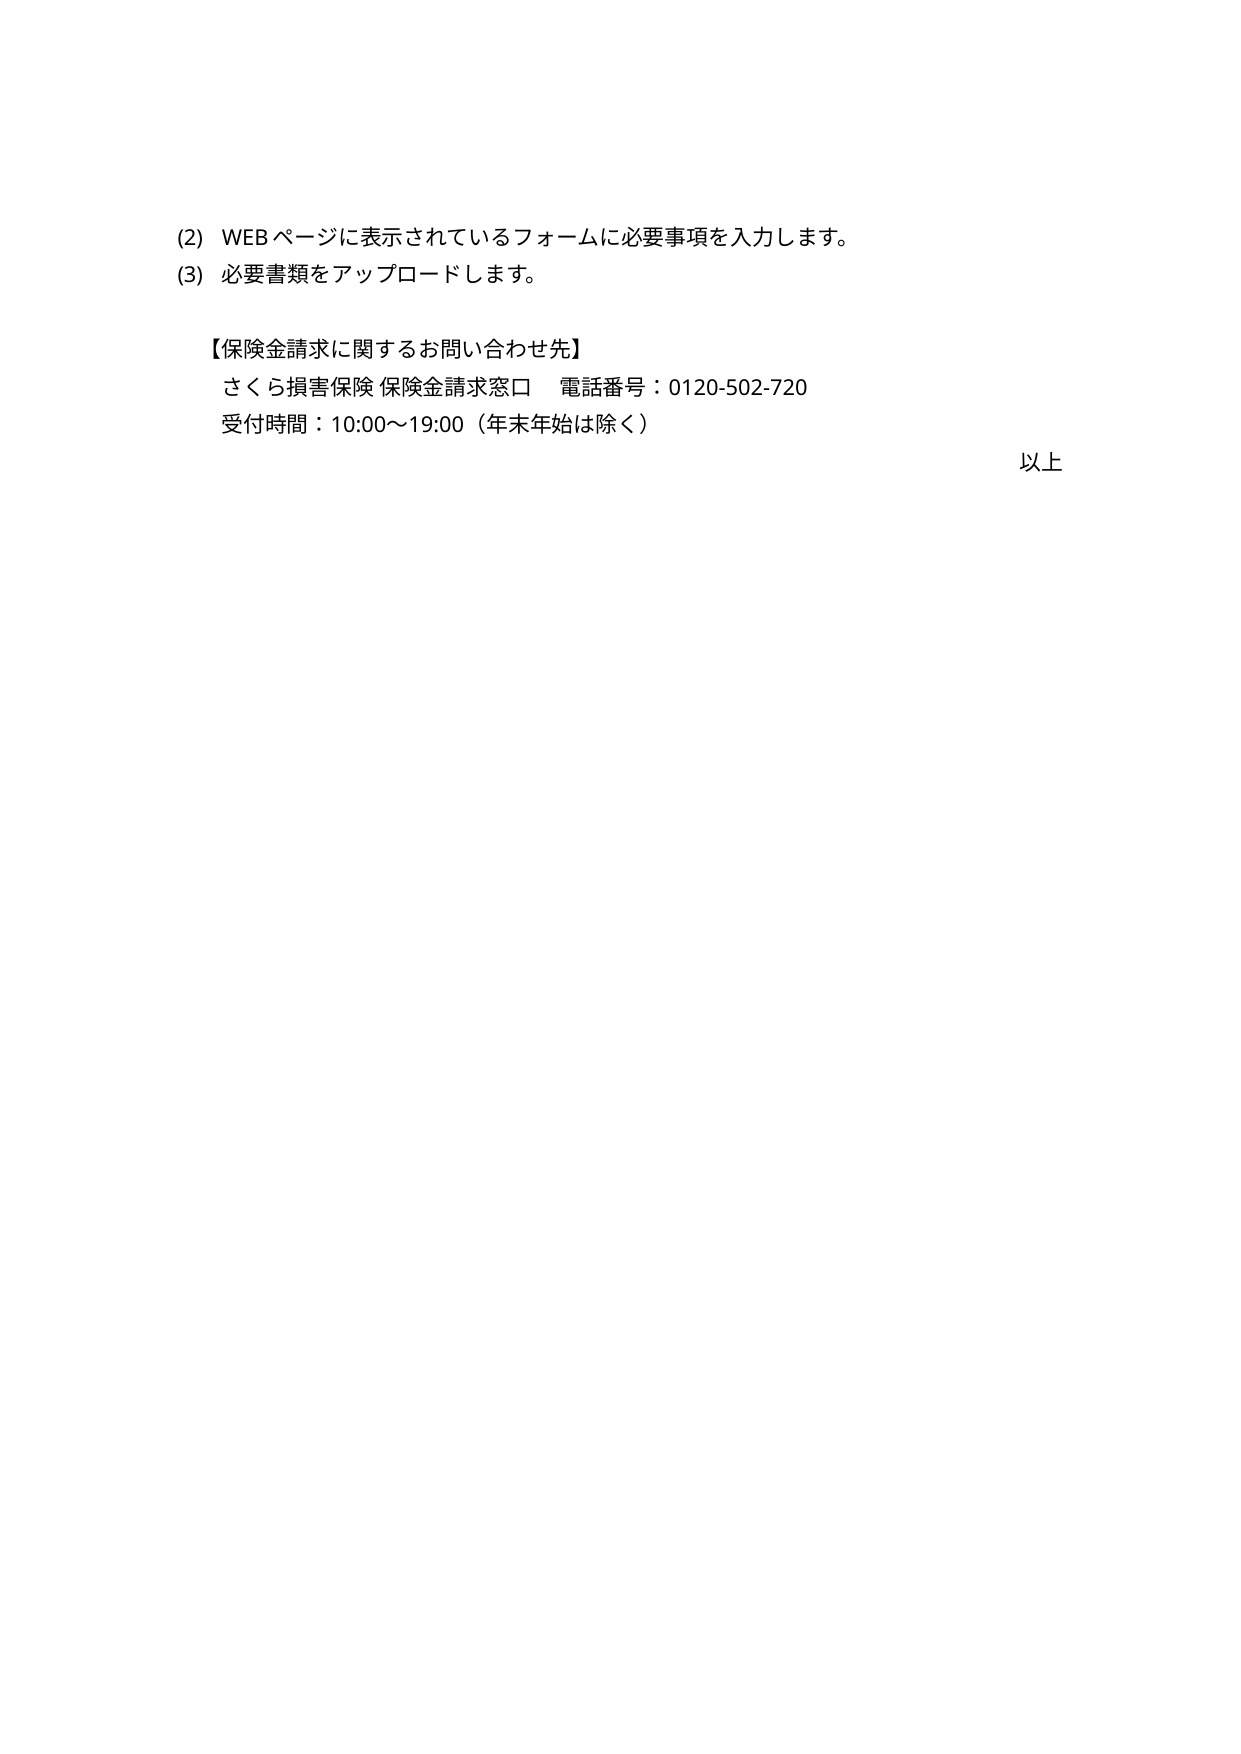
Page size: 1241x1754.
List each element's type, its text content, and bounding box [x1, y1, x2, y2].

text 【保険金請求に関するお問い合わせ先】 [177, 329, 1063, 367]
text さくら損害保険 保険金請求窓口 電話番号：0120-502-720 [177, 367, 1063, 404]
list WEBページに表示されているフォームに必要事項を入力します。 [177, 217, 1063, 254]
text 以上 [177, 442, 1063, 479]
list 必要書類をアップロードします。 [177, 254, 1063, 292]
text 受付時間：10:00～19:00（年末年始は除く） [177, 404, 1063, 442]
